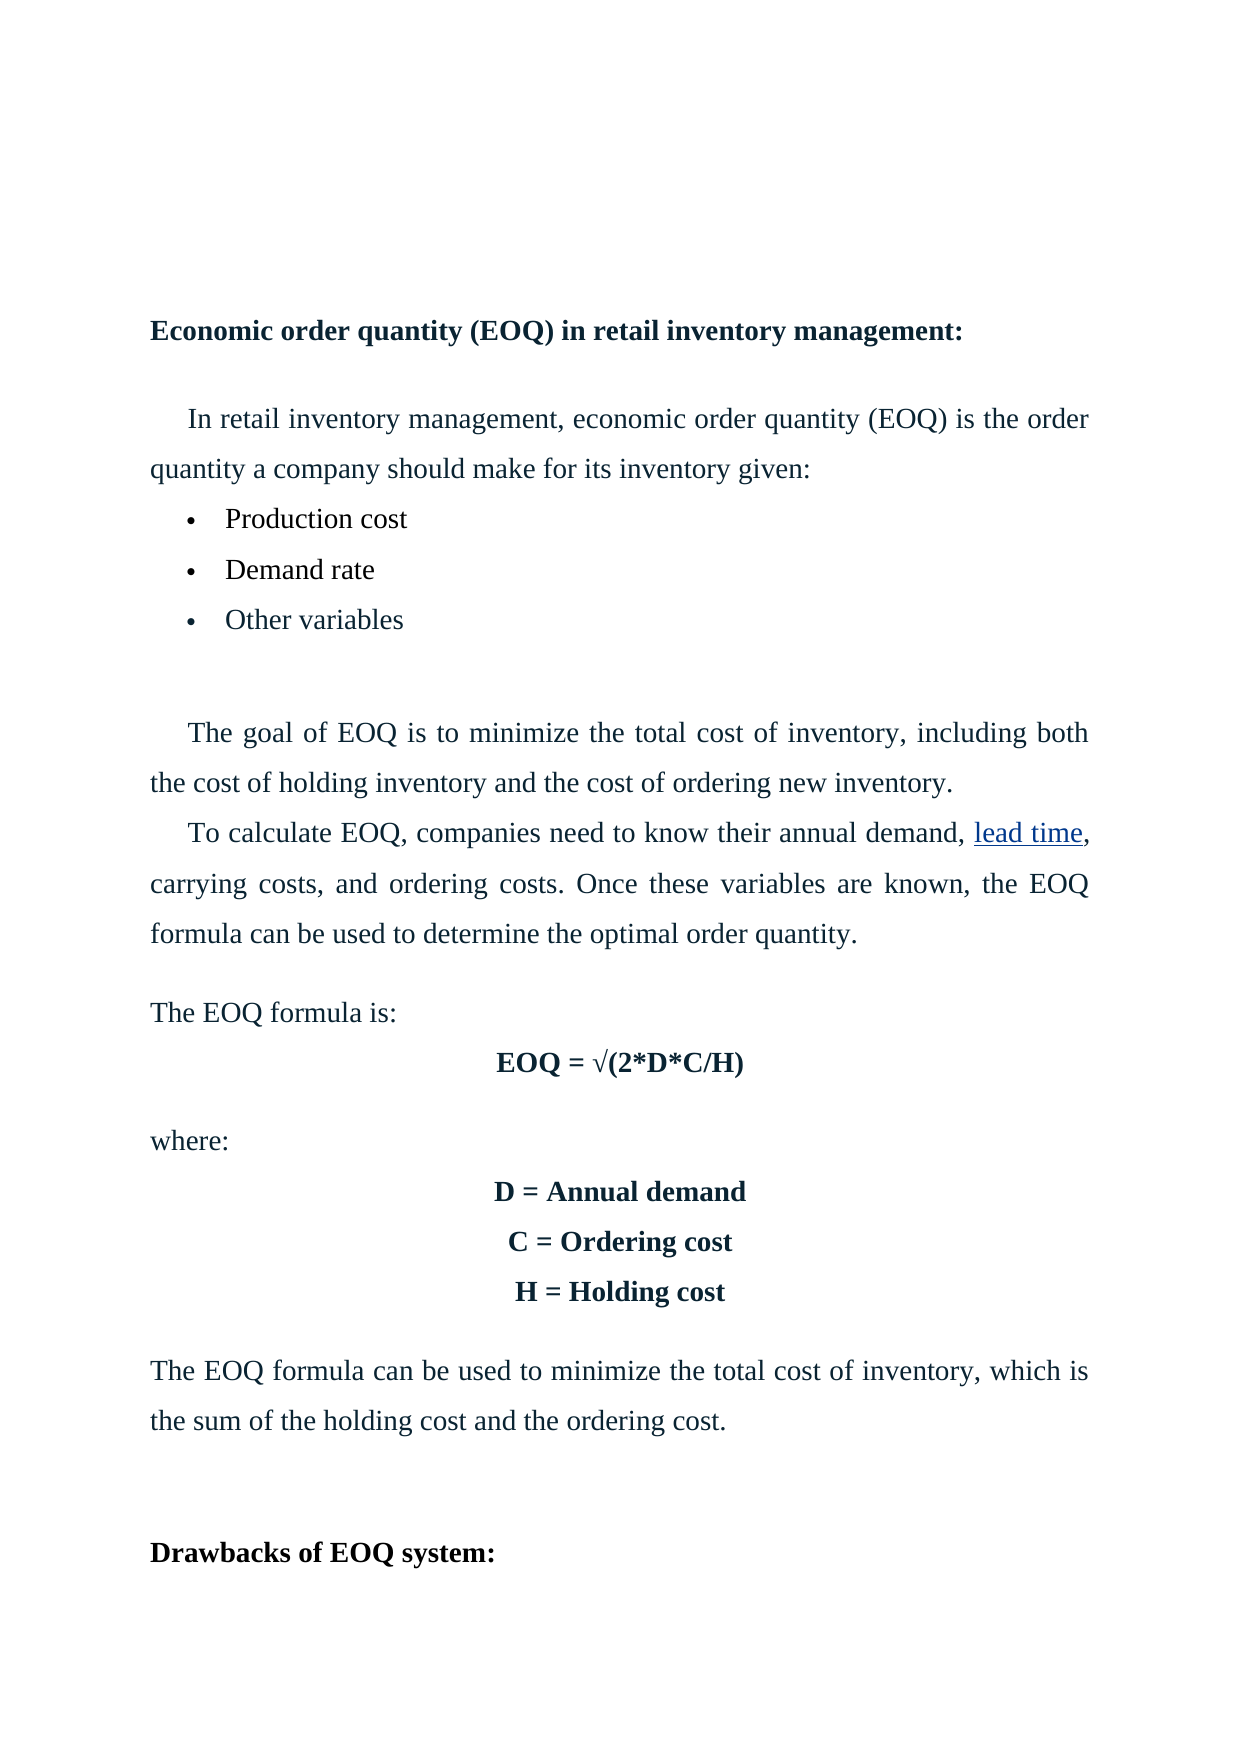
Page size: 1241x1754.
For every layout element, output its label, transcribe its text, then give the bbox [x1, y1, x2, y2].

text The goal of EOQ is to minimize the total cost of inventory, including both the cost of holding inventory and the cost of ordering new inventory. [150, 715, 1090, 799]
list Production cost [187, 502, 1090, 535]
text EOQ = √(2*D*C/H) [150, 1045, 1090, 1078]
text The EOQ formula is: [150, 995, 1090, 1028]
text To calculate EOQ, companies need to know their annual demand, lead time, carrying costs, and ordering costs. Once these variables are known, the EOQ formula can be used to determine the optimal order quantity. [150, 816, 1090, 950]
text C = Ordering cost [150, 1224, 1090, 1258]
text In retail inventory management, economic order quantity (EOQ) is the order quantity a company should make for its inventory given: [150, 401, 1090, 485]
list Demand rate [187, 552, 1090, 585]
text The EOQ formula can be used to minimize the total cost of inventory, which is the sum of the holding cost and the ordering cost. [150, 1353, 1090, 1437]
text Drawbacks of EOQ system: [150, 1535, 1090, 1568]
text D = Annual demand [150, 1174, 1090, 1207]
text Economic order quantity (EOQ) in retail inventory management: [150, 313, 1090, 347]
text H = Holding cost [150, 1274, 1090, 1308]
list Other variables [187, 602, 1090, 636]
text where: [150, 1123, 1090, 1157]
